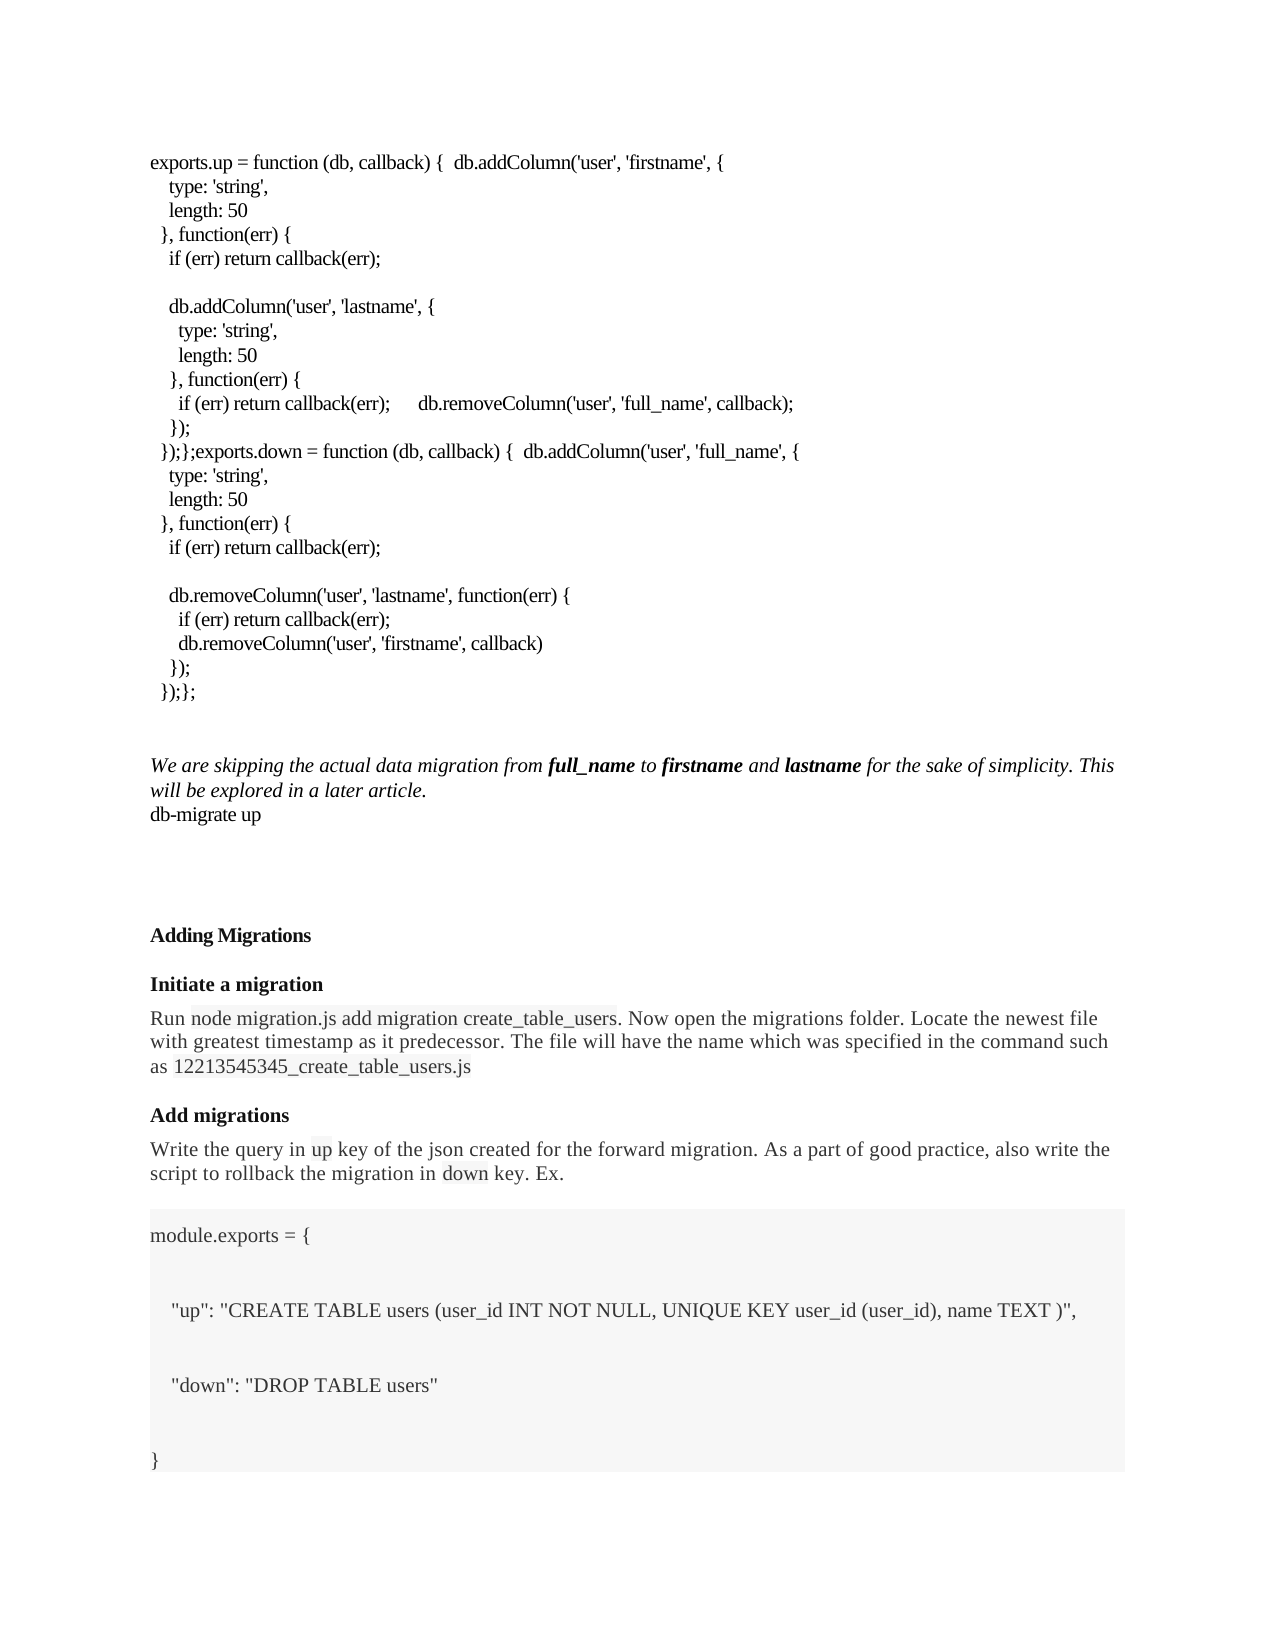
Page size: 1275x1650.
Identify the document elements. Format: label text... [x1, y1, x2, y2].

text Write the query in up key of the json created for the forward migration. As a part of good practice, also write the script to rollback the migration in down key. Ex. [150, 1136, 1125, 1184]
subtitle Add migrations [150, 1103, 1125, 1127]
text module.exports = { [150, 1209, 1125, 1247]
text "up": "CREATE TABLE users (user_id INT NOT NULL, UNIQUE KEY user_id (user_id), name TEXT )", [150, 1284, 1125, 1322]
text db-migrate up [150, 802, 1125, 826]
text exports.up = function (db, callback) { db.addColumn('user', 'firstname', { type: 'string', length: 50 }, function(err) { if (err) return callback(err); db.addColumn('user', 'lastname', { type: 'string', length: 50 }, function(err) { if (err) return callback(err); db.removeColumn('user', 'full_name', callback); }); });};exports.down = function (db, callback) { db.addColumn('user', 'full_name', { type: 'string', length: 50 }, function(err) { if (err) return callback(err); db.removeColumn('user', 'lastname', function(err) { if (err) return callback(err); db.removeColumn('user', 'firstname', callback) }); });}; [150, 150, 1125, 703]
text } [150, 1434, 1125, 1472]
text "down": "DROP TABLE users" [150, 1359, 1125, 1397]
subtitle Initiate a migration [150, 972, 1125, 996]
text We are skipping the actual data migration from full_name to firstname and lastname for the sake of simplicity. This will be explored in a later article. [150, 753, 1125, 802]
text Run node migration.js add migration create_table_users. Now open the migrations folder. Locate the newest file with greatest timestamp as it predecessor. The file will have the name which was specified in the command such as 12213545345_create_table_users.js [150, 1005, 1125, 1078]
subtitle Adding Migrations [150, 922, 1125, 947]
